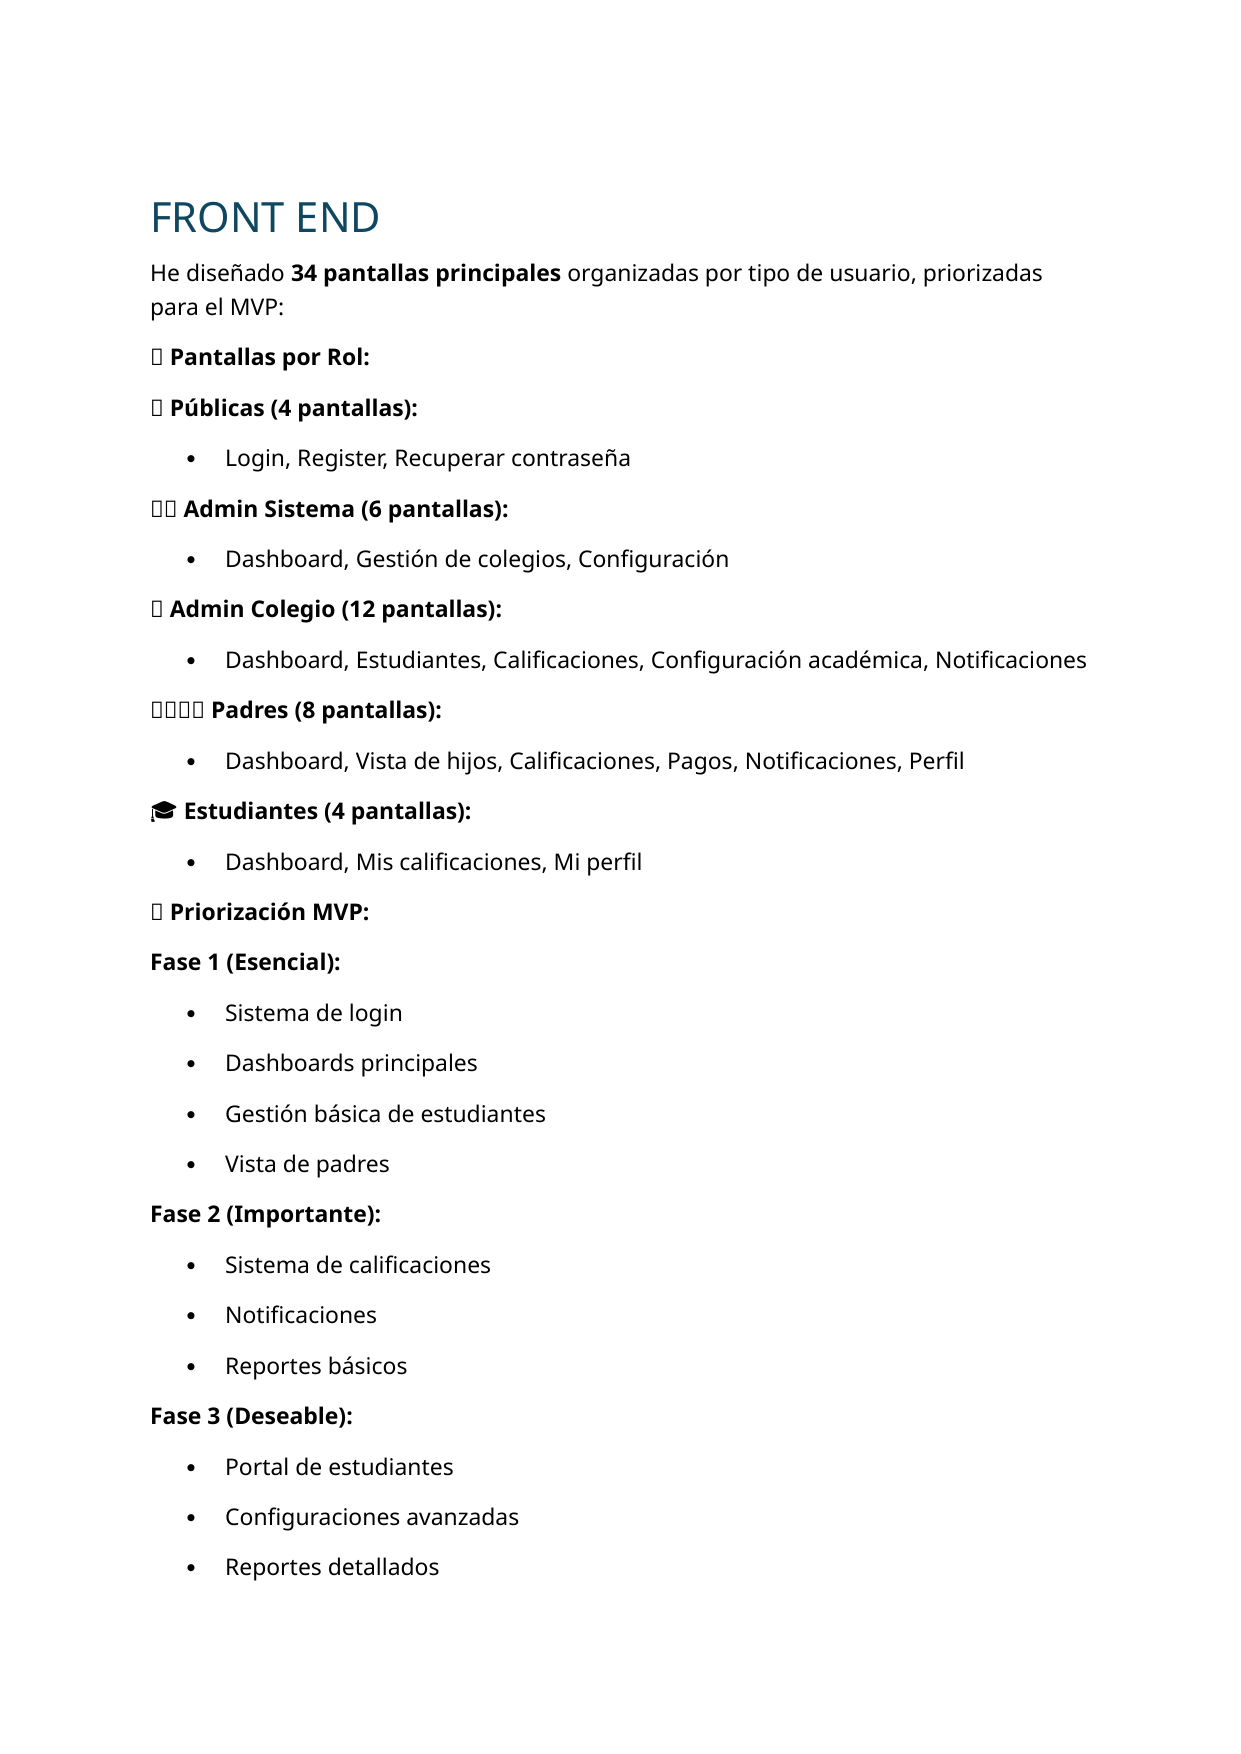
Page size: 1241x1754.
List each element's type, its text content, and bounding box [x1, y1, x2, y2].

text 👨‍💼 Admin Sistema (6 pantallas): [150, 492, 1090, 524]
list Notificaciones [187, 1299, 1090, 1330]
list Portal de estudiantes [187, 1450, 1090, 1482]
text He diseñado 34 pantallas principales organizadas por tipo de usuario, priorizadas para el MVP: [150, 257, 1090, 322]
list Login, Register, Recuperar contraseña [187, 442, 1090, 473]
list Dashboard, Vista de hijos, Calificaciones, Pagos, Notificaciones, Perfil [187, 744, 1090, 776]
list Dashboard, Gestión de colegios, Configuración [187, 543, 1090, 574]
text Fase 3 (Deseable): [150, 1400, 1090, 1431]
text 📱 Pantallas por Rol: [150, 341, 1090, 372]
text 🔐 Públicas (4 pantallas): [150, 392, 1090, 423]
text 🏫 Admin Colegio (12 pantallas): [150, 593, 1090, 624]
text 🚀 Priorización MVP: [150, 896, 1090, 927]
text 👨‍👩‍👧‍👦 Padres (8 pantallas): [150, 694, 1090, 725]
text 🎓 Estudiantes (4 pantallas): [150, 795, 1090, 826]
list Dashboard, Estudiantes, Calificaciones, Configuración académica, Notificaciones [187, 644, 1090, 675]
list Vista de padres [187, 1148, 1090, 1179]
list Reportes básicos [187, 1349, 1090, 1381]
list Sistema de login [187, 997, 1090, 1028]
text Fase 1 (Esencial): [150, 946, 1090, 977]
list Gestión básica de estudiantes [187, 1097, 1090, 1129]
list Configuraciones avanzadas [187, 1501, 1090, 1532]
list Sistema de calificaciones [187, 1249, 1090, 1280]
list Dashboard, Mis calificaciones, Mi perfil [187, 845, 1090, 877]
list Dashboards principales [187, 1047, 1090, 1078]
list Reportes detallados [187, 1551, 1090, 1582]
subtitle FRONT END [150, 187, 1090, 244]
text Fase 2 (Importante): [150, 1198, 1090, 1229]
